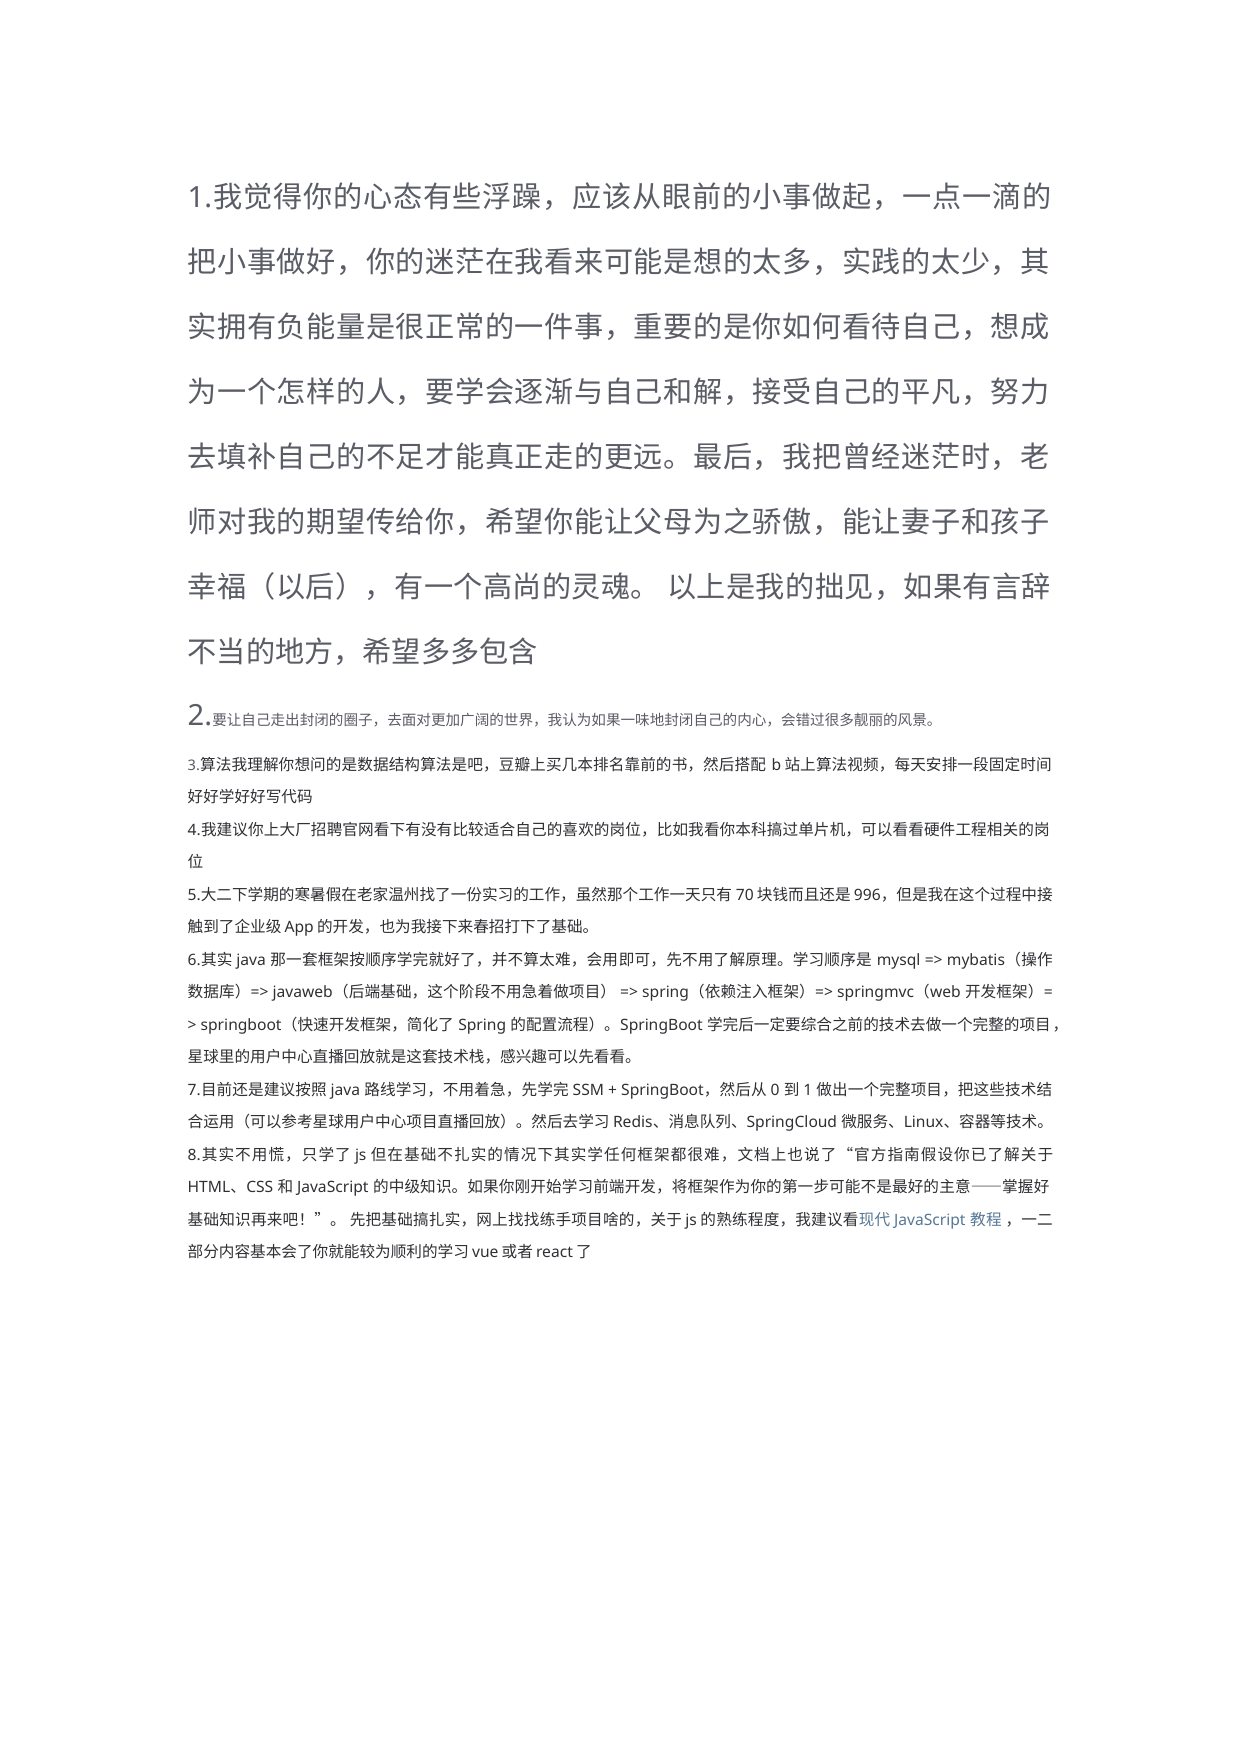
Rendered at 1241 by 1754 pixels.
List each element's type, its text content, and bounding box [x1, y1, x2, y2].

text 4.我建议你上大厂招聘官网看下有没有比较适合自己的喜欢的岗位，比如我看你本科搞过单片机，可以看看硬件工程相关的岗位 [187, 832, 1053, 877]
text 3.算法我理解你想问的是数据结构算法是吧，豆瓣上买几本排名靠前的书，然后搭配b站上算法视频，每天安排一段固定时间好好学好好写代码 [187, 747, 1053, 812]
text 2.要让自己走出封闭的圈子，去面对更加广阔的世界，我认为如果一味地封闭自己的内心，会错过很多靓丽的风景。 [187, 682, 1053, 747]
text 4.我建议你上大厂招聘官网看下有没有比较适合自己的喜欢的岗位，比如我看你本科搞过单片机，可以看看硬件工程相关的岗位 [187, 812, 1053, 831]
text 7.目前还是建议按照 java 路线学习，不用着急，先学完 SSM + SpringBoot，然后从 0 到 1 做出一个完整项目，把这些技术结合运用（可以参考星球用户中心项目直播回放）。然后去学习 Redis、消息队列、SpringCloud 微服务、Linux、容器等技术。 [187, 1072, 1053, 1137]
text 1.我觉得你的心态有些浮躁，应该从眼前的小事做起，一点一滴的把小事做好，你的迷茫在我看来可能是想的太多，实践的太少，其实拥有负能量是很正常的一件事，重要的是你如何看待自己，想成为一个怎样的人，要学会逐渐与自己和解，接受自己的平凡，努力去填补自己的不足才能真正走的更远。最后，我把曾经迷茫时，老师对我的期望传给你，希望你能让父母为之骄傲，能让妻子和孩子幸福（以后），有一个高尚的灵魂。 以上是我的拙见，如果有言辞不当的地方，希望多多包含 [187, 162, 1053, 682]
text 6.其实 java 那一套框架按顺序学完就好了，并不算太难，会用即可，先不用了解原理。学习顺序是 mysql => mybatis（操作数据库）=> javaweb（后端基础，这个阶段不用急着做项目） => spring（依赖注入框架）=> springmvc（web 开发框架）=> springboot（快速开发框架，简化了 Spring 的配置流程）。SpringBoot 学完后一定要综合之前的技术去做一个完整的项目，星球里的用户中心直播回放就是这套技术栈，感兴趣可以先看看。 [187, 942, 1053, 1072]
text 8.其实不用慌，只学了js但在基础不扎实的情况下其实学任何框架都很难，文档上也说了“官方指南假设你已了解关于 HTML、CSS 和 JavaScript 的中级知识。如果你刚开始学习前端开发，将框架作为你的第一步可能不是最好的主意——掌握好基础知识再来吧！”。 先把基础搞扎实，网上找找练手项目啥的，关于js的熟练程度，我建议看现代 JavaScript 教程 ，一二部分内容基本会了你就能较为顺利的学习vue或者react了 [187, 1137, 1053, 1267]
text 5.大二下学期的寒暑假在老家温州找了一份实习的工作，虽然那个工作一天只有70块钱而且还是996，但是我在这个过程中接触到了企业级App的开发，也为我接下来春招打下了基础。 [187, 877, 1053, 942]
